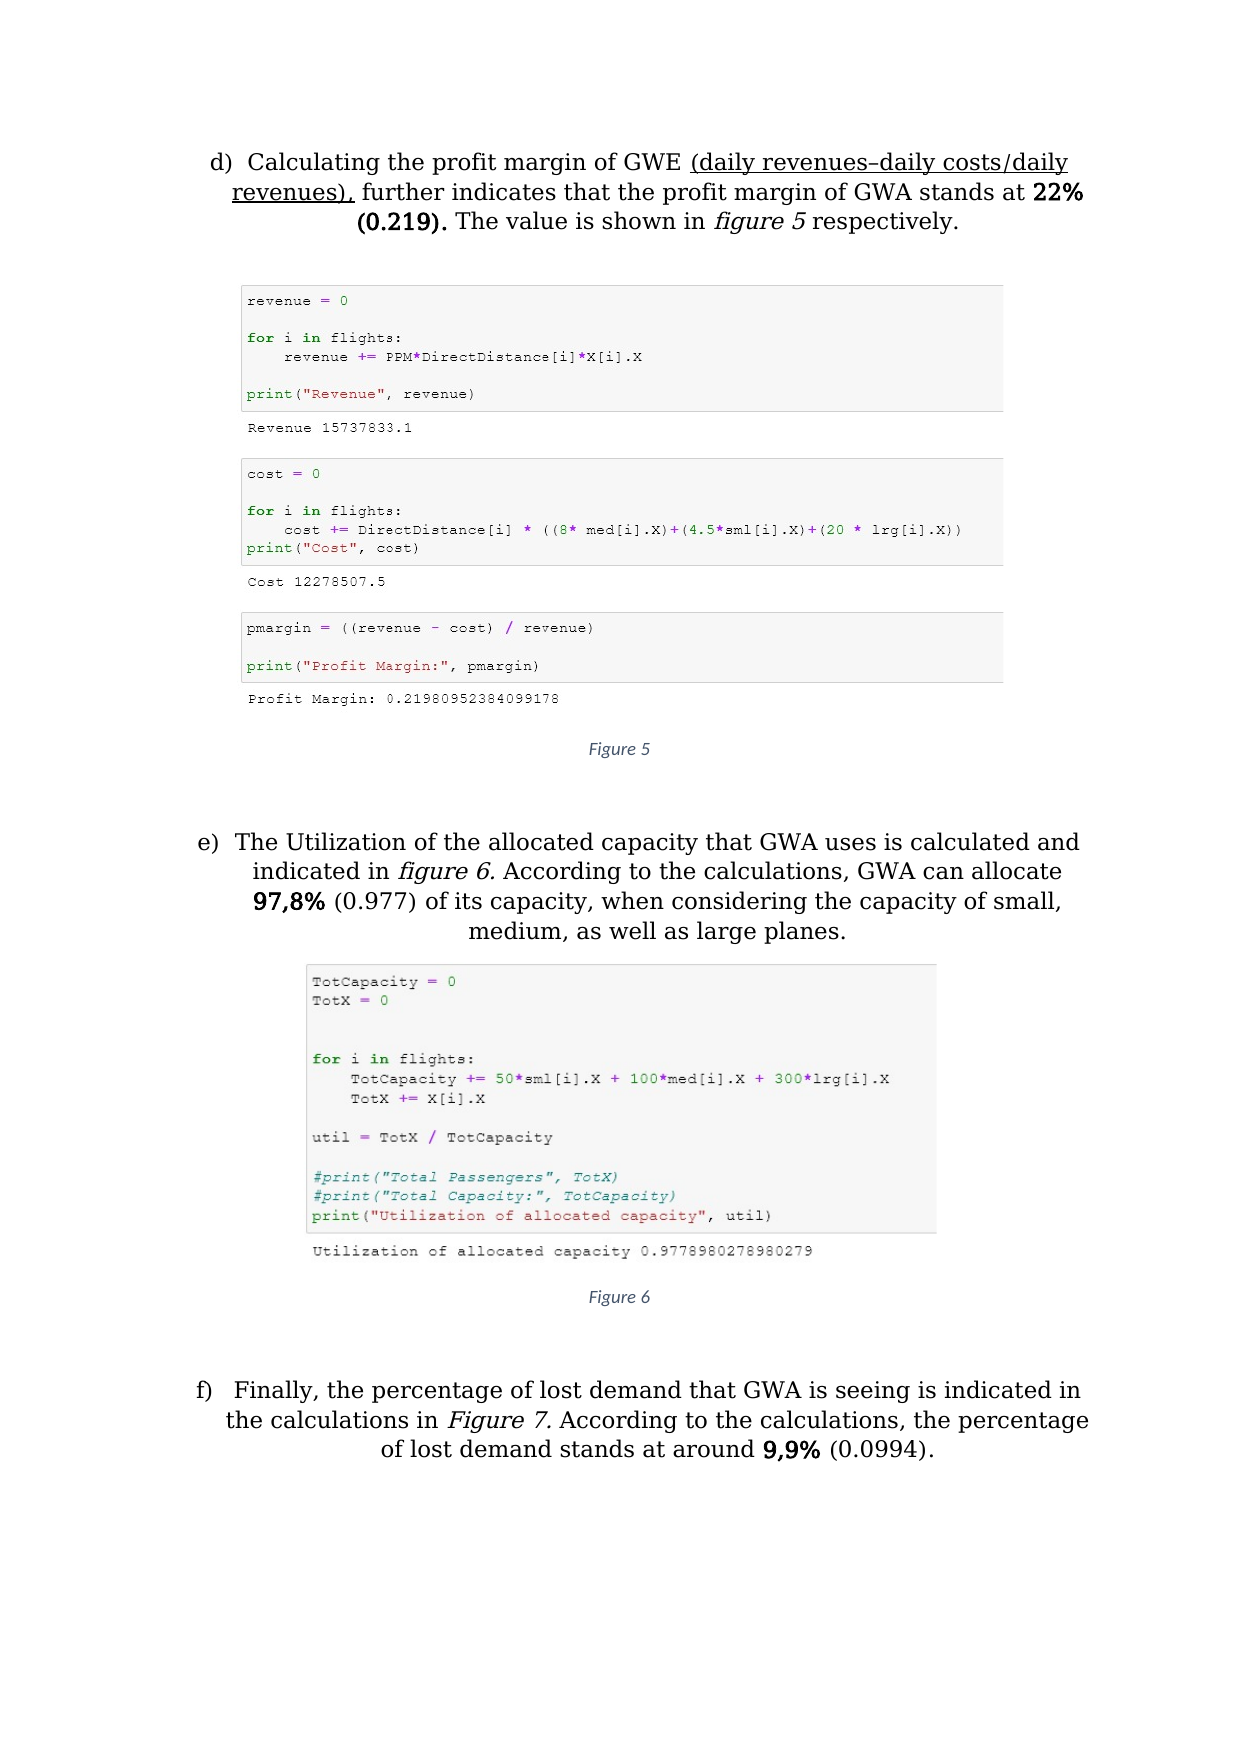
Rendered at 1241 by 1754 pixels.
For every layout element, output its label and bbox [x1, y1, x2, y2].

picture [303, 962, 937, 1267]
picture [236, 283, 1004, 718]
